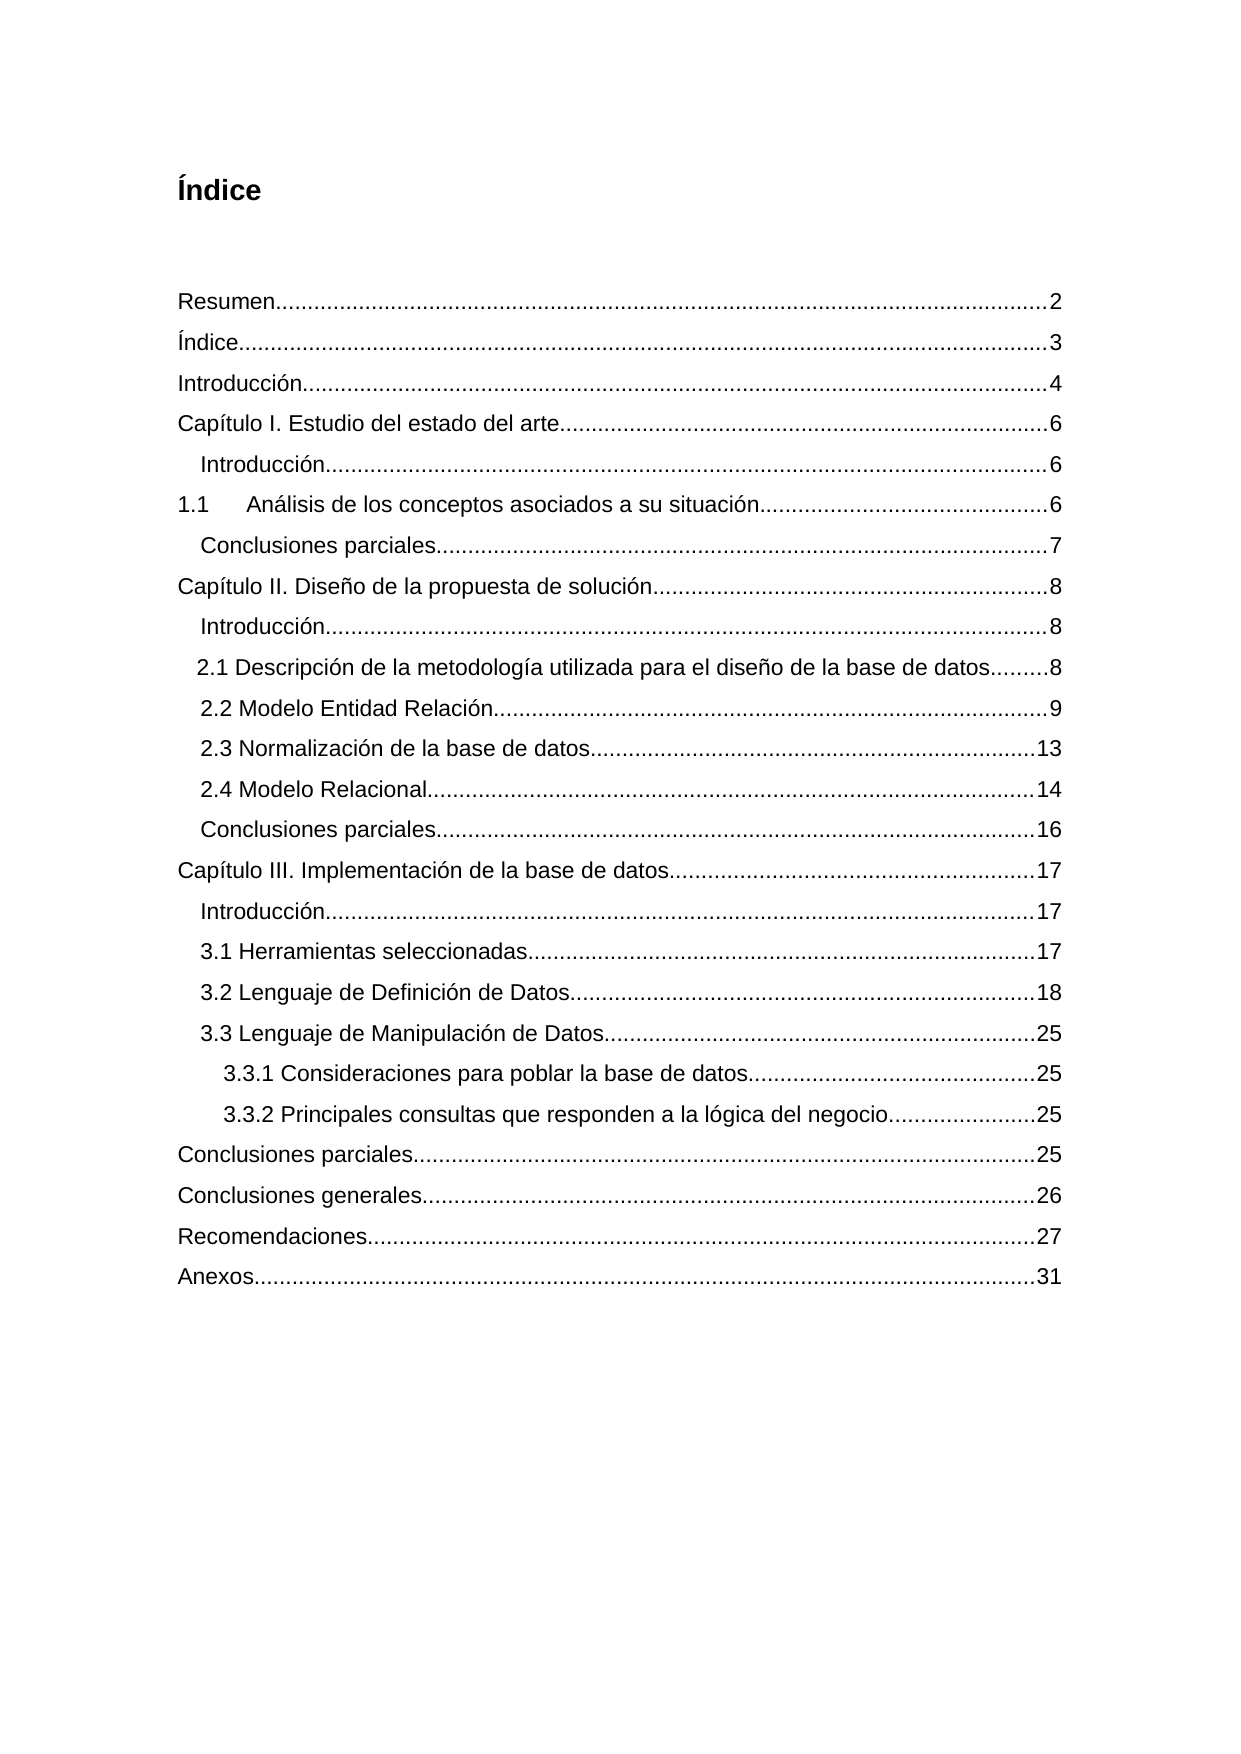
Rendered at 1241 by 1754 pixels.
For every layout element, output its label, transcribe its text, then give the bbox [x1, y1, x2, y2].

subtitle Índice [177, 173, 1063, 206]
